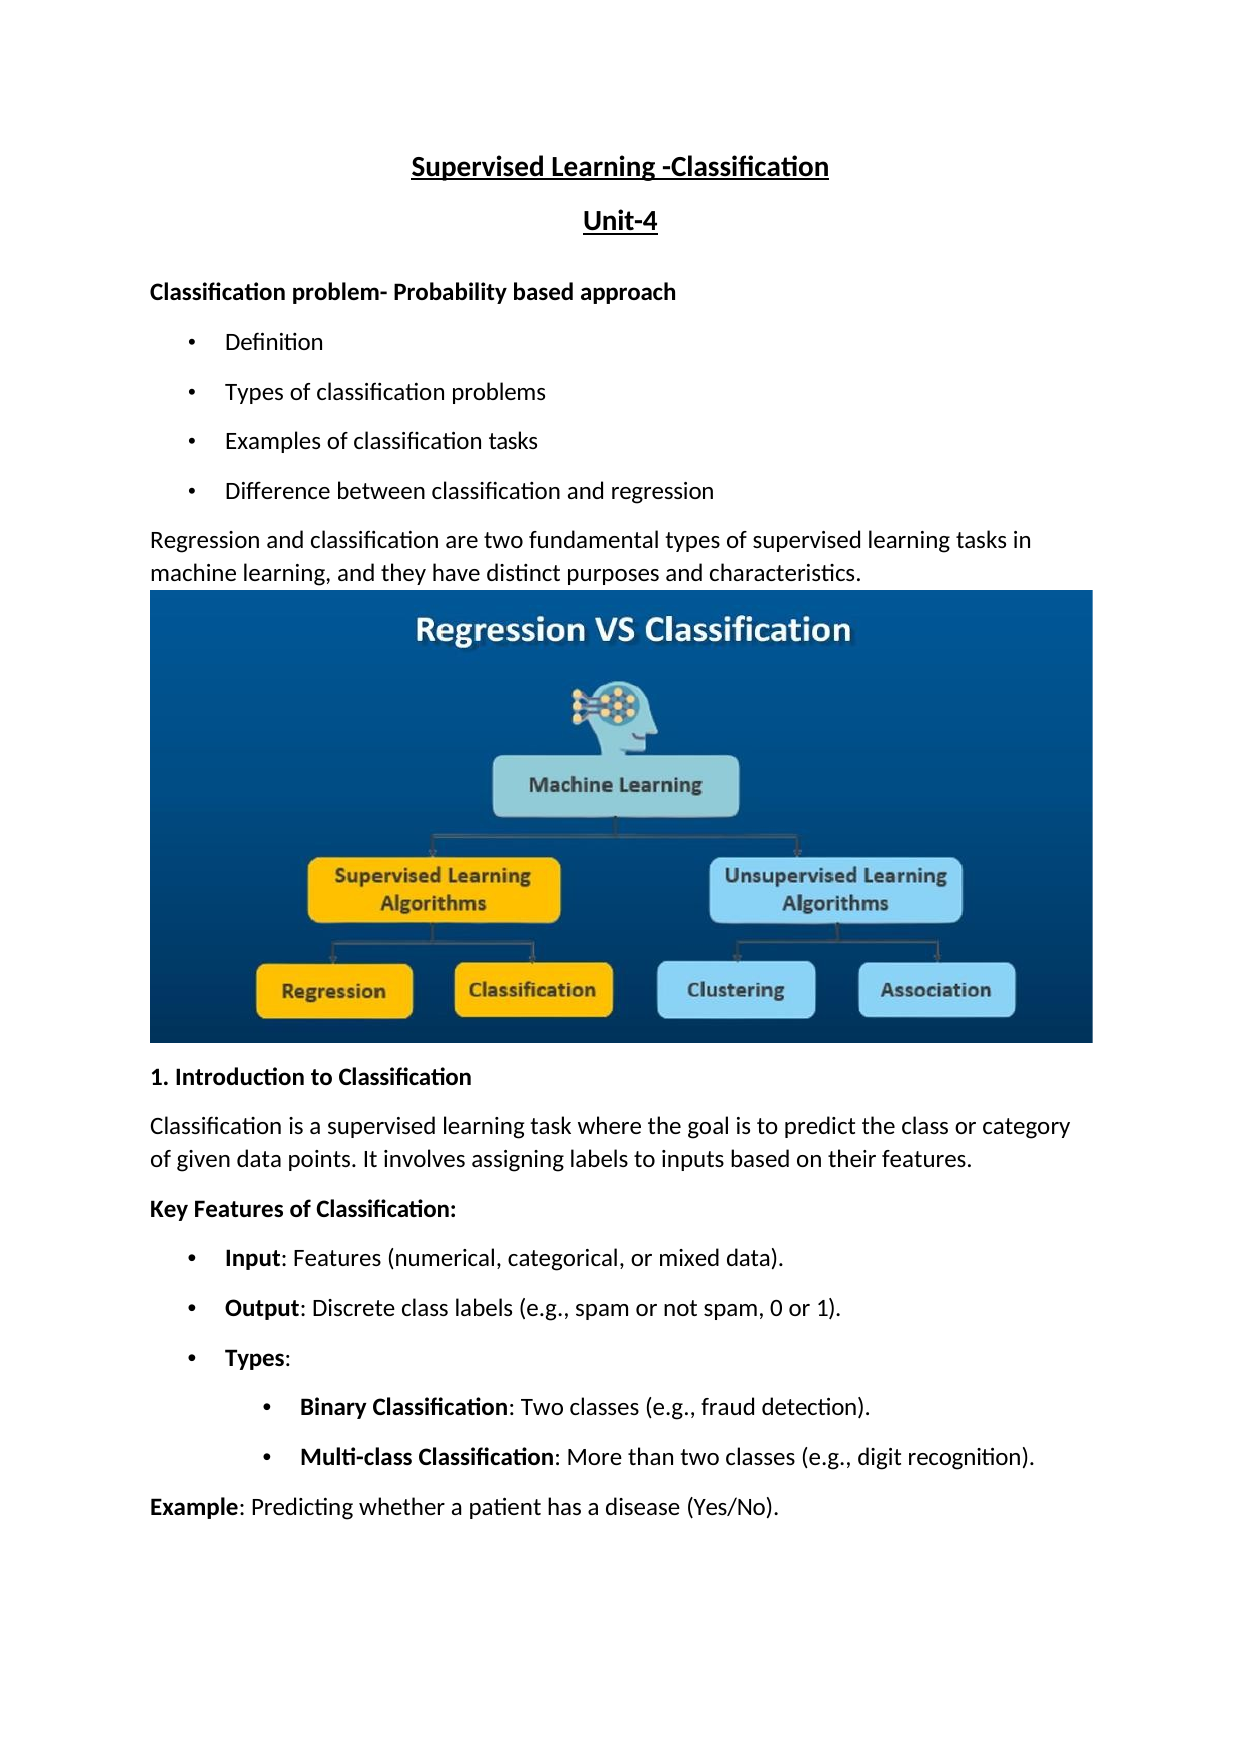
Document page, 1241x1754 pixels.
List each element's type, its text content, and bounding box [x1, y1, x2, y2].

list Examples of classification tasks [187, 425, 1166, 456]
subtitle Key Features of Classification: [150, 1193, 1166, 1223]
list Binary Classification: Two classes (e.g., fraud detection). [262, 1391, 1166, 1422]
list Input: Features (numerical, categorical, or mixed data). [187, 1243, 1166, 1273]
list Types of classification problems [187, 376, 1166, 406]
subtitle Types: [187, 1342, 1166, 1372]
text Regression and classification are two fundamental types of supervised learning tasks in machine learning, and they have distinct purposes and characteristics. [150, 524, 1078, 588]
list Output: Discrete class labels (e.g., spam or not spam, 0 or 1). [187, 1292, 1166, 1323]
text Supervised Learning -Classification Unit-4 [411, 180, 829, 238]
list Multi-class Classification: More than two classes (e.g., digit recognition). [262, 1441, 1166, 1471]
subtitle Classification problem- Probability based approach [150, 276, 1166, 307]
subtitle Introduction to Classification [150, 1061, 1166, 1091]
text Classification is a supervised learning task where the goal is to predict the class or category of given data points. It involves assigning labels to inputs based on their features. [150, 1110, 1078, 1174]
list Difference between classification and regression [187, 475, 1166, 505]
picture [150, 590, 1093, 1043]
text Supervised Learning -Classification Unit-4 [411, 148, 829, 178]
text Example: Predicting whether a patient has a disease (Yes/No). [150, 1491, 1166, 1521]
list Definition [187, 326, 1166, 356]
